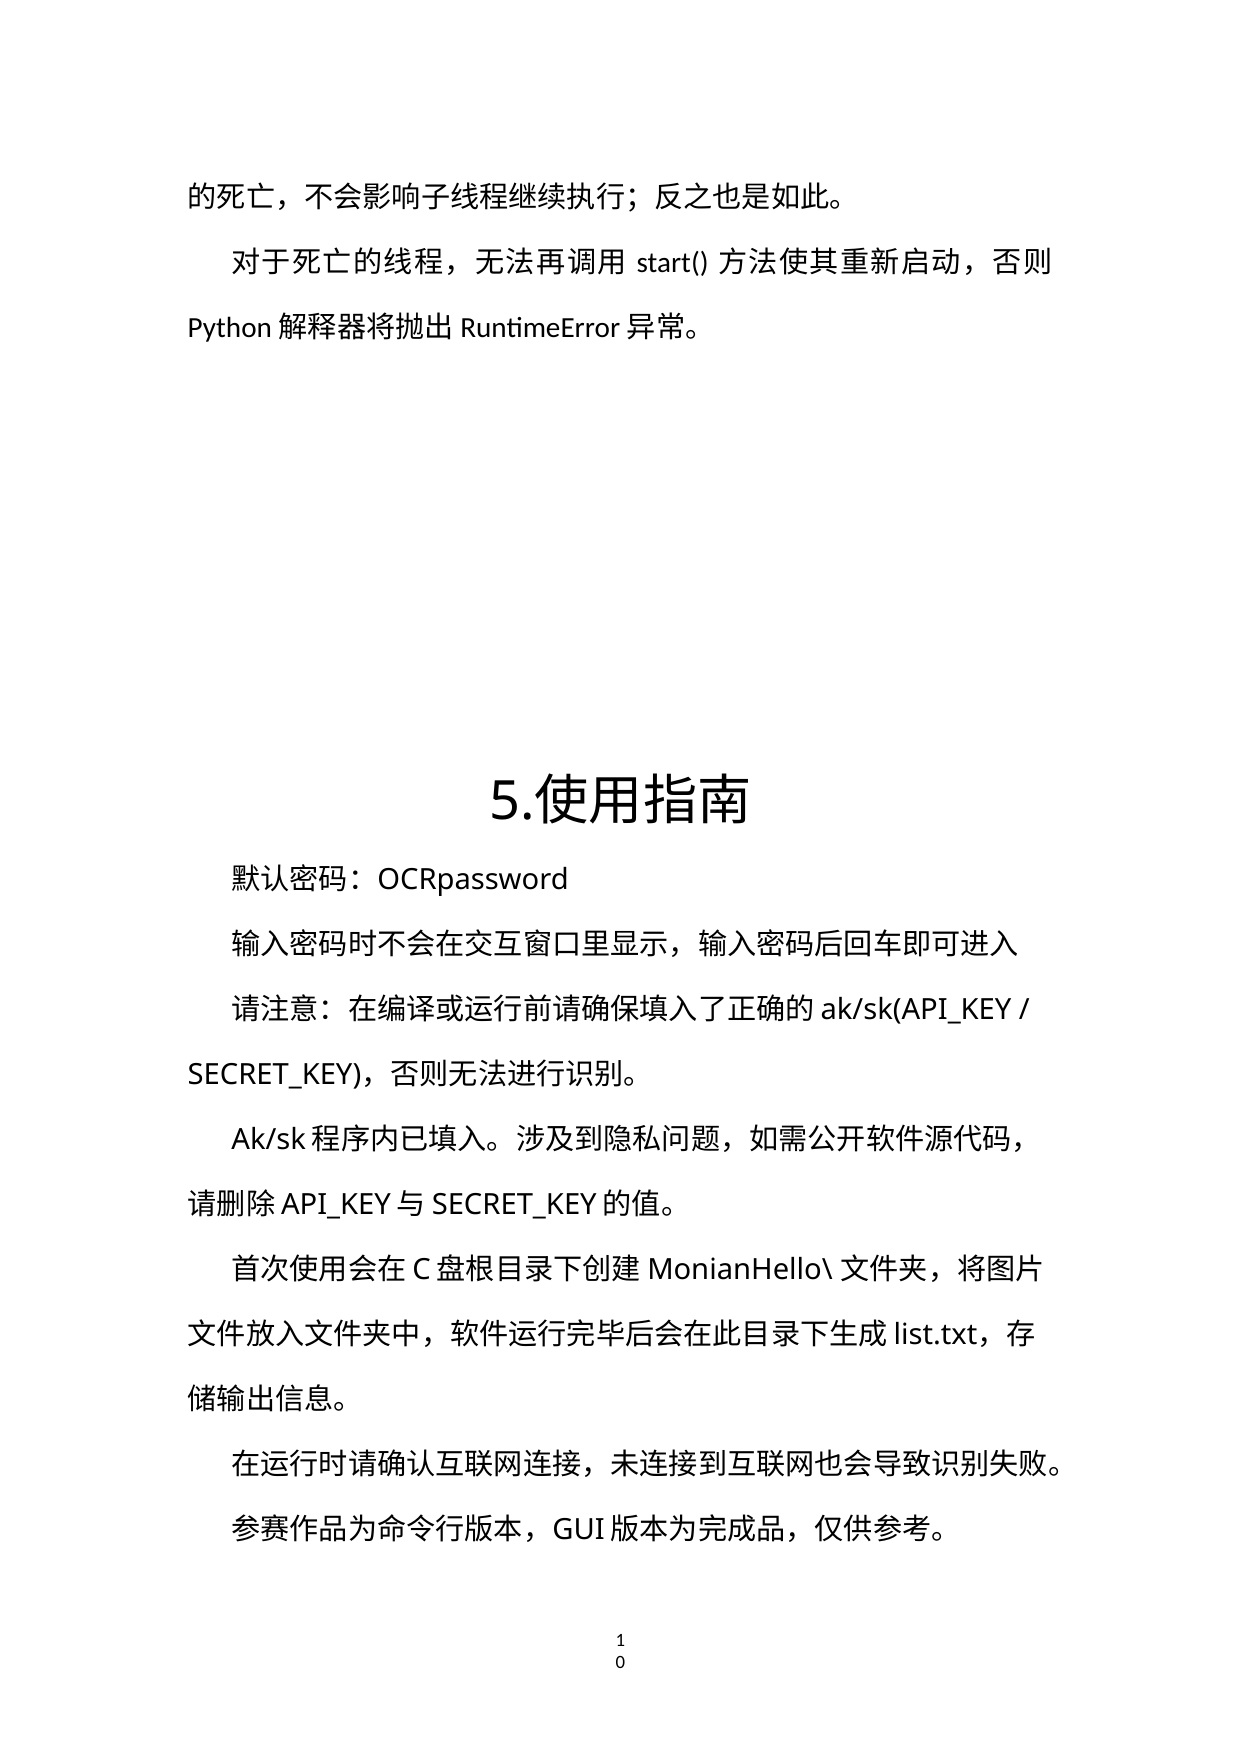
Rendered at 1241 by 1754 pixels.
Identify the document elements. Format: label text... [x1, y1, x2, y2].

text 参赛作品为命令行版本，GUI版本为完成品，仅供参考。 [187, 1494, 1053, 1559]
text Ak/sk程序内已填入。涉及到隐私问题，如需公开软件源代码，请删除API_KEY与SECRET_KEY的值。 [187, 1104, 1053, 1234]
text 首次使用会在C盘根目录下创建 MonianHello\ 文件夹，将图片文件放入文件夹中，软件运行完毕后会在此目录下生成list.txt，存储输出信息。 [187, 1234, 1053, 1429]
text 默认密码：OCRpassword [187, 844, 1053, 909]
text 输入密码时不会在交互窗口里显示，输入密码后回车即可进入 [187, 909, 1053, 974]
text 在运行时请确认互联网连接，未连接到互联网也会导致识别失败。 [187, 1429, 1053, 1494]
text 5.使用指南 [187, 747, 1053, 844]
text 请注意：在编译或运行前请确保填入了正确的ak/sk(API_KEY / SECRET_KEY)，否则无法进行识别。 [187, 974, 1053, 1104]
text 对于死亡的线程，无法再调用 start() 方法使其重新启动，否则 Python 解释器将抛出 RuntimeError 异常。 [187, 227, 1053, 357]
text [187, 162, 1053, 227]
